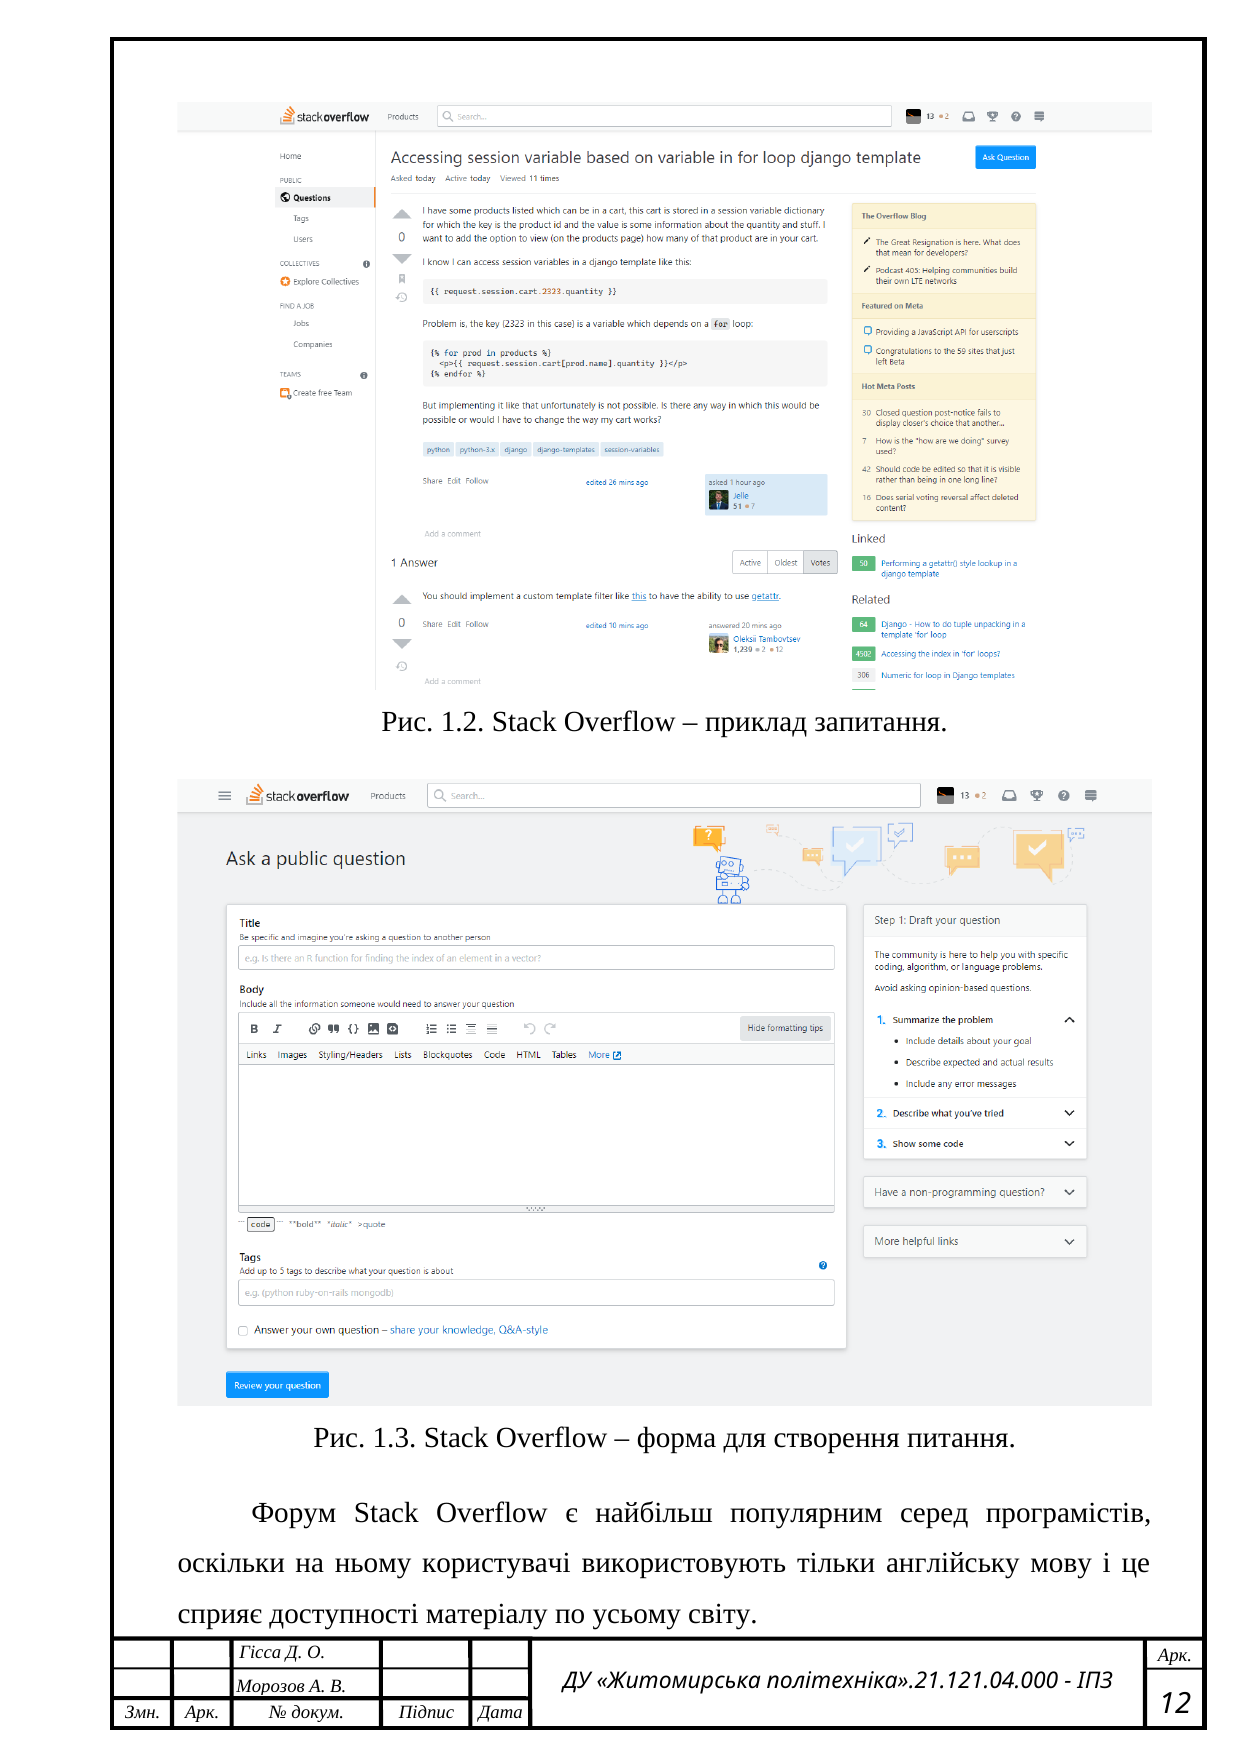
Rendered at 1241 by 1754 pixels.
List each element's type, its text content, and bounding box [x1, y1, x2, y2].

text Рис. 1.2. Stack Overflow – приклад запитання. [177, 704, 1152, 737]
text Рис. 1.3. Stack Overflow – форма для створення питання. [177, 1420, 1152, 1453]
picture [177, 102, 1152, 690]
text Форум Stack Overflow є найбільш популярним серед програмістів, оскільки на ньому користувачі використовують тільки англійську мову і це сприяє доступності матеріалу по усьому світу. [177, 1495, 1152, 1629]
picture [177, 779, 1152, 1406]
